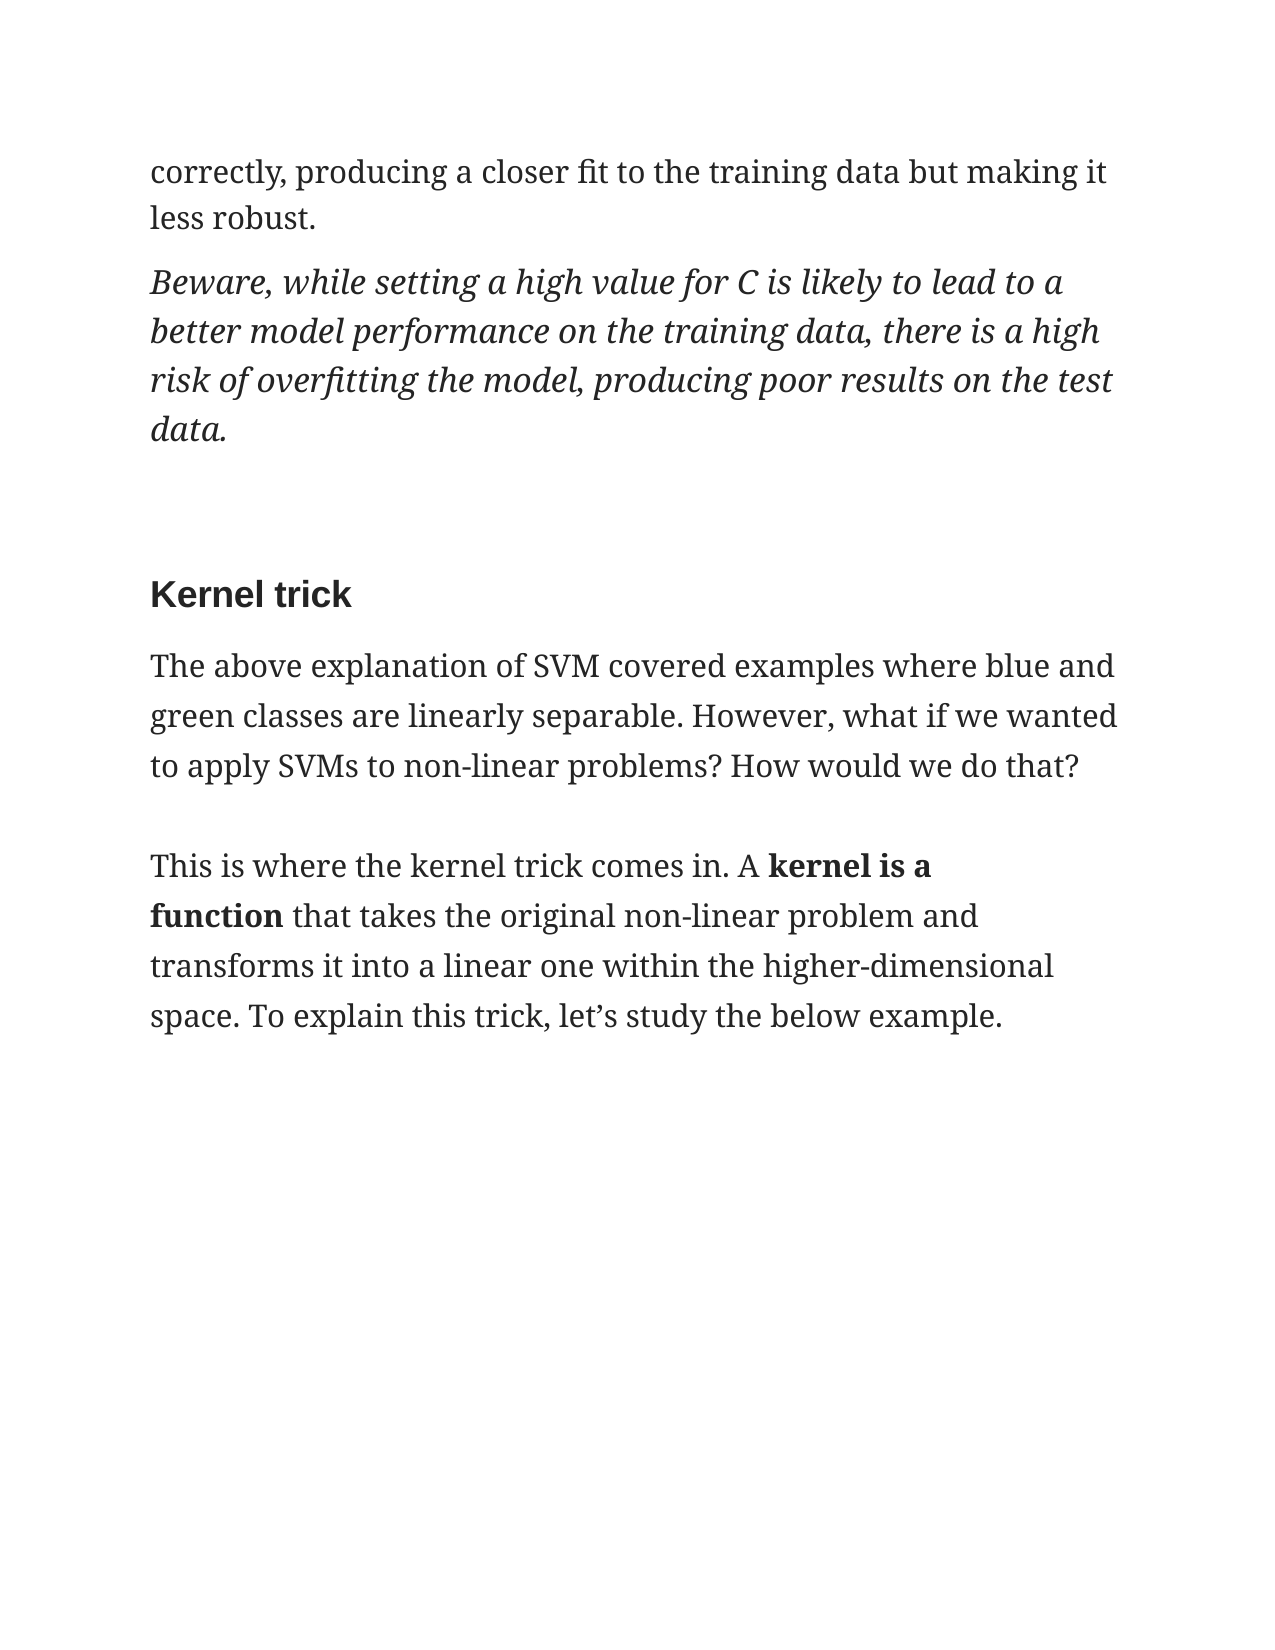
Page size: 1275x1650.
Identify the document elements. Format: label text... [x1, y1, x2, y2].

subtitle Kernel trick [150, 569, 1125, 616]
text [150, 150, 1125, 238]
text The above explanation of SVM covered examples where blue and green classes are linearly separable. However, what if we wanted to apply SVMs to non-linear problems? How would we do that? [150, 637, 1125, 787]
text This is where the kernel trick comes in. A kernel is a function that takes the original non-linear problem and transforms it into a linear one within the higher-dimensional space. To explain this trick, let’s study the below example. [150, 837, 1125, 1037]
text Beware, while setting a high value for C is likely to lead to a better model performance on the training data, there is a high risk of overfitting the model, producing poor results on the test data. [150, 258, 1125, 451]
